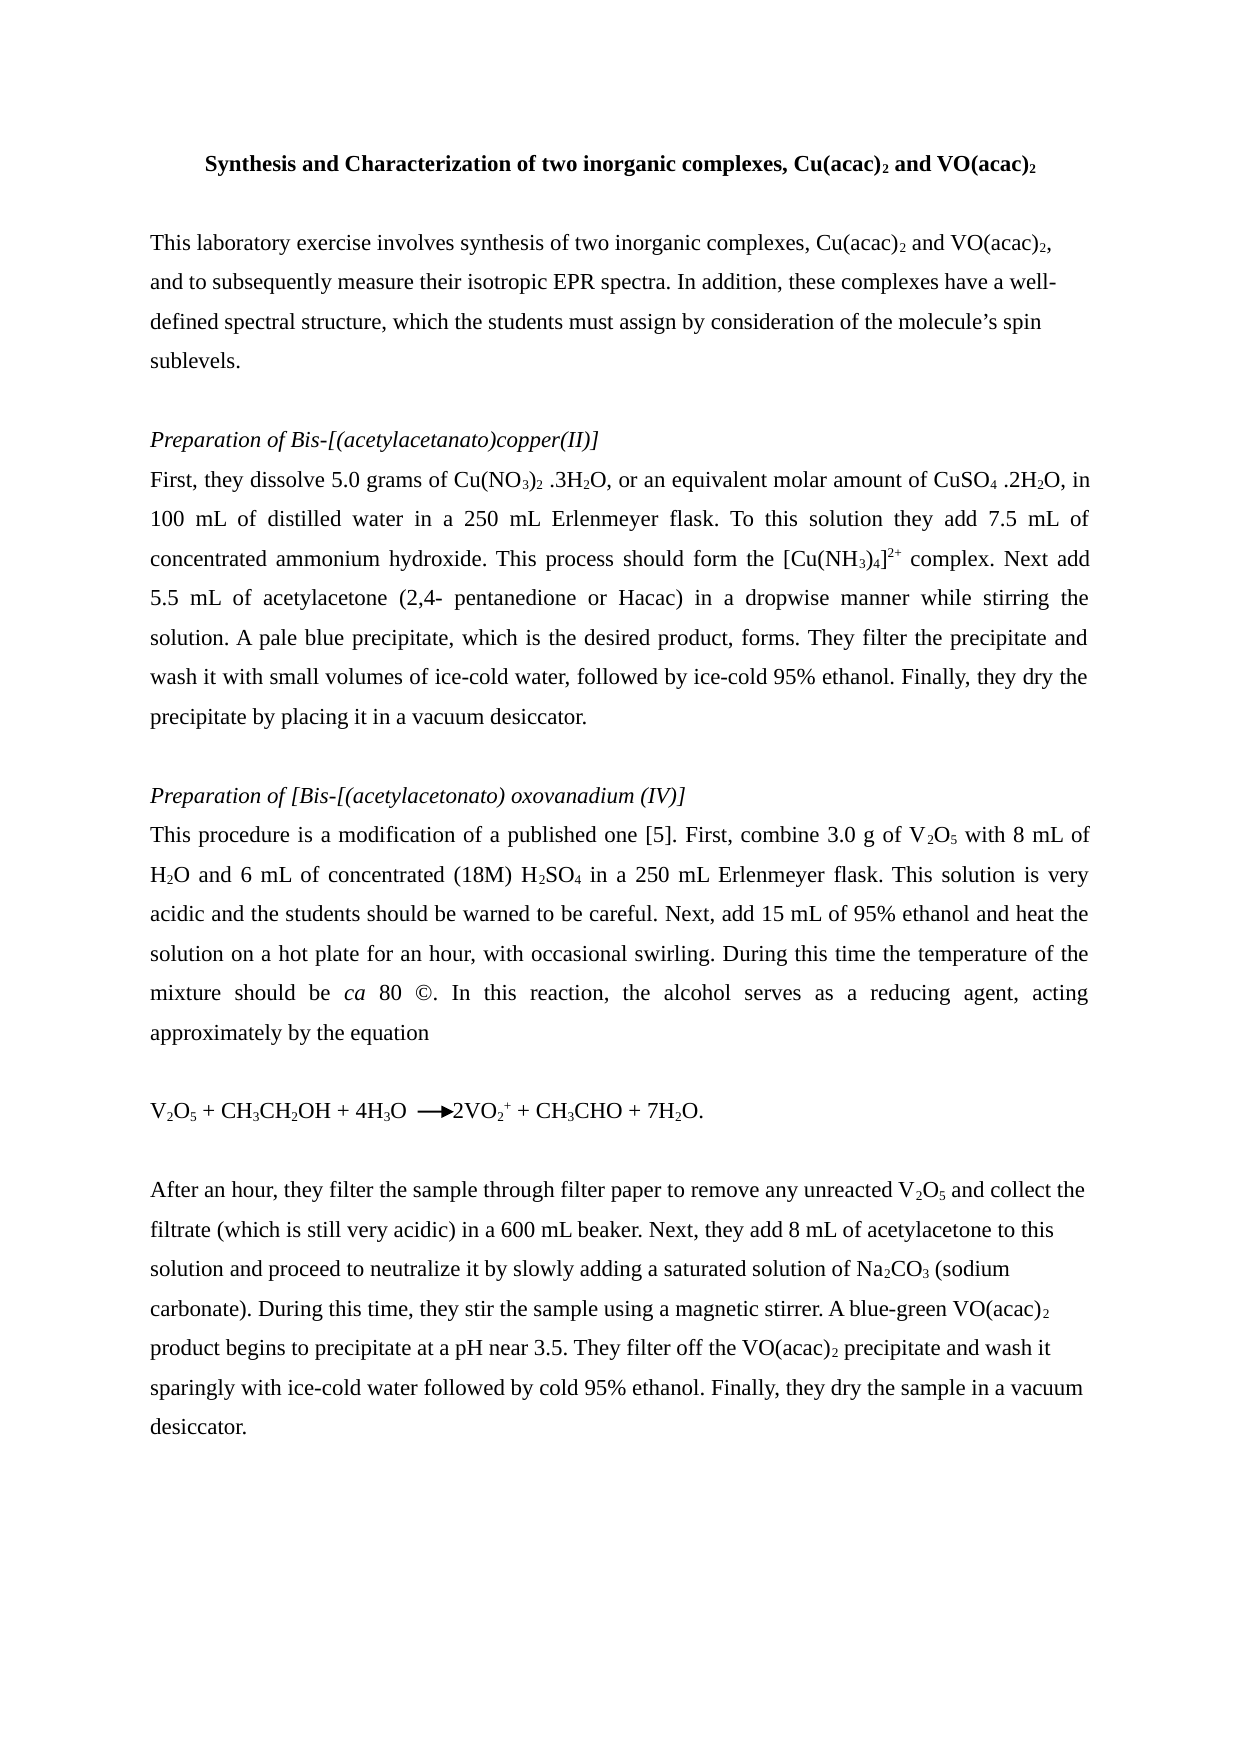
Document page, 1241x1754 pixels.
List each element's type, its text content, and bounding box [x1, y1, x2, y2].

text Preparation of [Bis-[(acetylacetonato) oxovanadium (IV)] [150, 782, 1090, 808]
text This laboratory exercise involves synthesis of two inorganic complexes, Cu(acac)2 and VO(acac)2, and to subsequently measure their isotropic EPR spectra. In addition, these complexes have a well-defined spectral structure, which the students must assign by consideration of the molecule’s spin sublevels. [150, 229, 1090, 374]
text First, they dissolve 5.0 grams of Cu(NO3)2 .3H2O, or an equivalent molar amount of CuSO4 .2H2O, in 100 mL of distilled water in a 250 mL Erlenmeyer flask. To this solution they add 7.5 mL of concentrated ammonium hydroxide. This process should form the [Cu(NH3)4]2+ complex. Next add 5.5 mL of acetylacetone (2,4- pentanedione or Hacac) in a dropwise manner while stirring the solution. A pale blue precipitate, which is the desired product, forms. They filter the precipitate and wash it with small volumes of ice-cold water, followed by ice-cold 95% ethanol. Finally, they dry the precipitate by placing it in a vacuum desiccator. [150, 466, 1090, 729]
text Synthesis and Characterization of two inorganic complexes, Cu(acac)2 and VO(acac)2 [150, 150, 1090, 176]
text This procedure is a modification of a published one [5]. First, combine 3.0 g of V2O5 with 8 mL of H2O and 6 mL of concentrated (18M) H2SO4 in a 250 mL Erlenmeyer flask. This solution is very acidic and the students should be warned to be careful. Next, add 15 mL of 95% ethanol and heat the solution on a hot plate for an hour, with occasional swirling. During this time the temperature of the mixture should be ca 80 ©. In this reaction, the alcohol serves as a reducing agent, acting approximately by the equation [150, 821, 1090, 1045]
text V2O5 + CH3CH2OH + 4H3O 2VO2+ + CH3CHO + 7H2O. [150, 1097, 1090, 1124]
text After an hour, they filter the sample through filter paper to remove any unreacted V2O5 and collect the filtrate (which is still very acidic) in a 600 mL beaker. Next, they add 8 mL of acetylacetone to this solution and proceed to neutralize it by slowly adding a saturated solution of Na2CO3 (sodium carbonate). During this time, they stir the sample using a magnetic stirrer. A blue-green VO(acac)2 product begins to precipitate at a pH near 3.5. They filter off the VO(acac)2 precipitate and wash it sparingly with ice-cold water followed by cold 95% ethanol. Finally, they dry the sample in a vacuum desiccator. [150, 1176, 1090, 1440]
text Preparation of Bis-[(acetylacetanato)copper(II)] [150, 426, 1090, 453]
